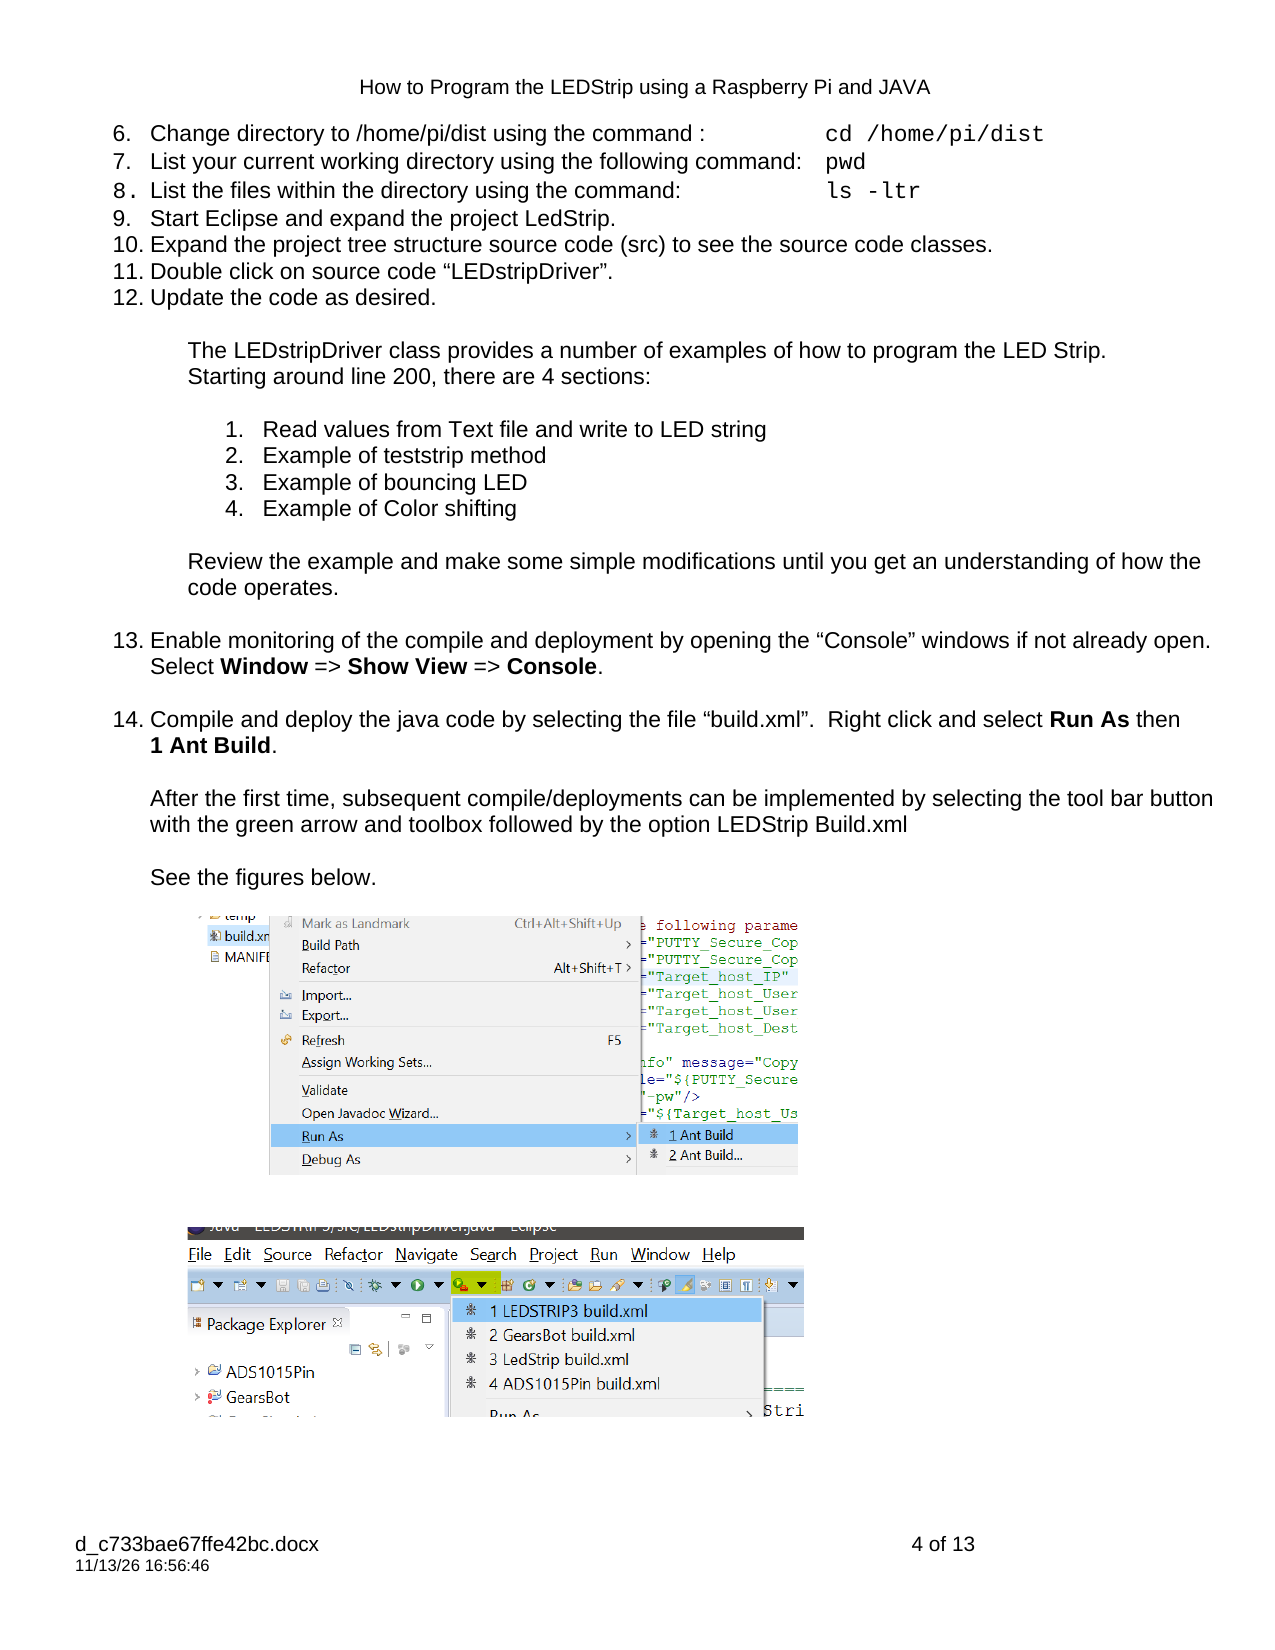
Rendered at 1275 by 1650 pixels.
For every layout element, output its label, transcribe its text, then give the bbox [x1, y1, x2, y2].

list Example of teststrip method [225, 442, 1215, 468]
list Enable monitoring of the compile and deployment by opening the “Console” windows if not already open. Select Window => Show View => Console. [112, 627, 1215, 679]
list Read values from Text file and write to LED string [225, 416, 1215, 442]
list Example of bouncing LED [225, 468, 1215, 495]
list List the files within the directory using the command: ls -ltr [112, 177, 1215, 205]
list Expand the project tree structure source code (src) to see the source code classes. [112, 231, 1215, 258]
list Compile and deploy the java code by selecting the file “build.xml”. Right click and select Run As then 1 Ant Build. After the first time, subsequent compile/deployments can be implemented by selecting the tool bar button with the green arrow and toolbox followed by the option LEDStrip Build.xml [112, 706, 1215, 837]
list Start Eclipse and expand the project LedStrip. [112, 205, 1215, 231]
list Double click on source code “LEDstripDriver”. [112, 258, 1215, 284]
list Update the code as desired. [112, 284, 1215, 310]
text See the figures below. [150, 864, 1215, 890]
picture [187, 916, 798, 1175]
list Change directory to /home/pi/dist using the command : cd /home/pi/dist [112, 120, 1215, 148]
list List your current working directory using the following command: pwd [112, 148, 1215, 177]
text Review the example and make some simple modifications until you get an understanding of how the code operates. [187, 548, 1215, 600]
text Starting around line 200, there are 4 sections: [187, 363, 1215, 389]
text The LEDstripDriver class provides a number of examples of how to program the LED Strip. [187, 337, 1215, 363]
list Example of Color shifting [225, 495, 1215, 521]
picture [187, 1227, 804, 1417]
